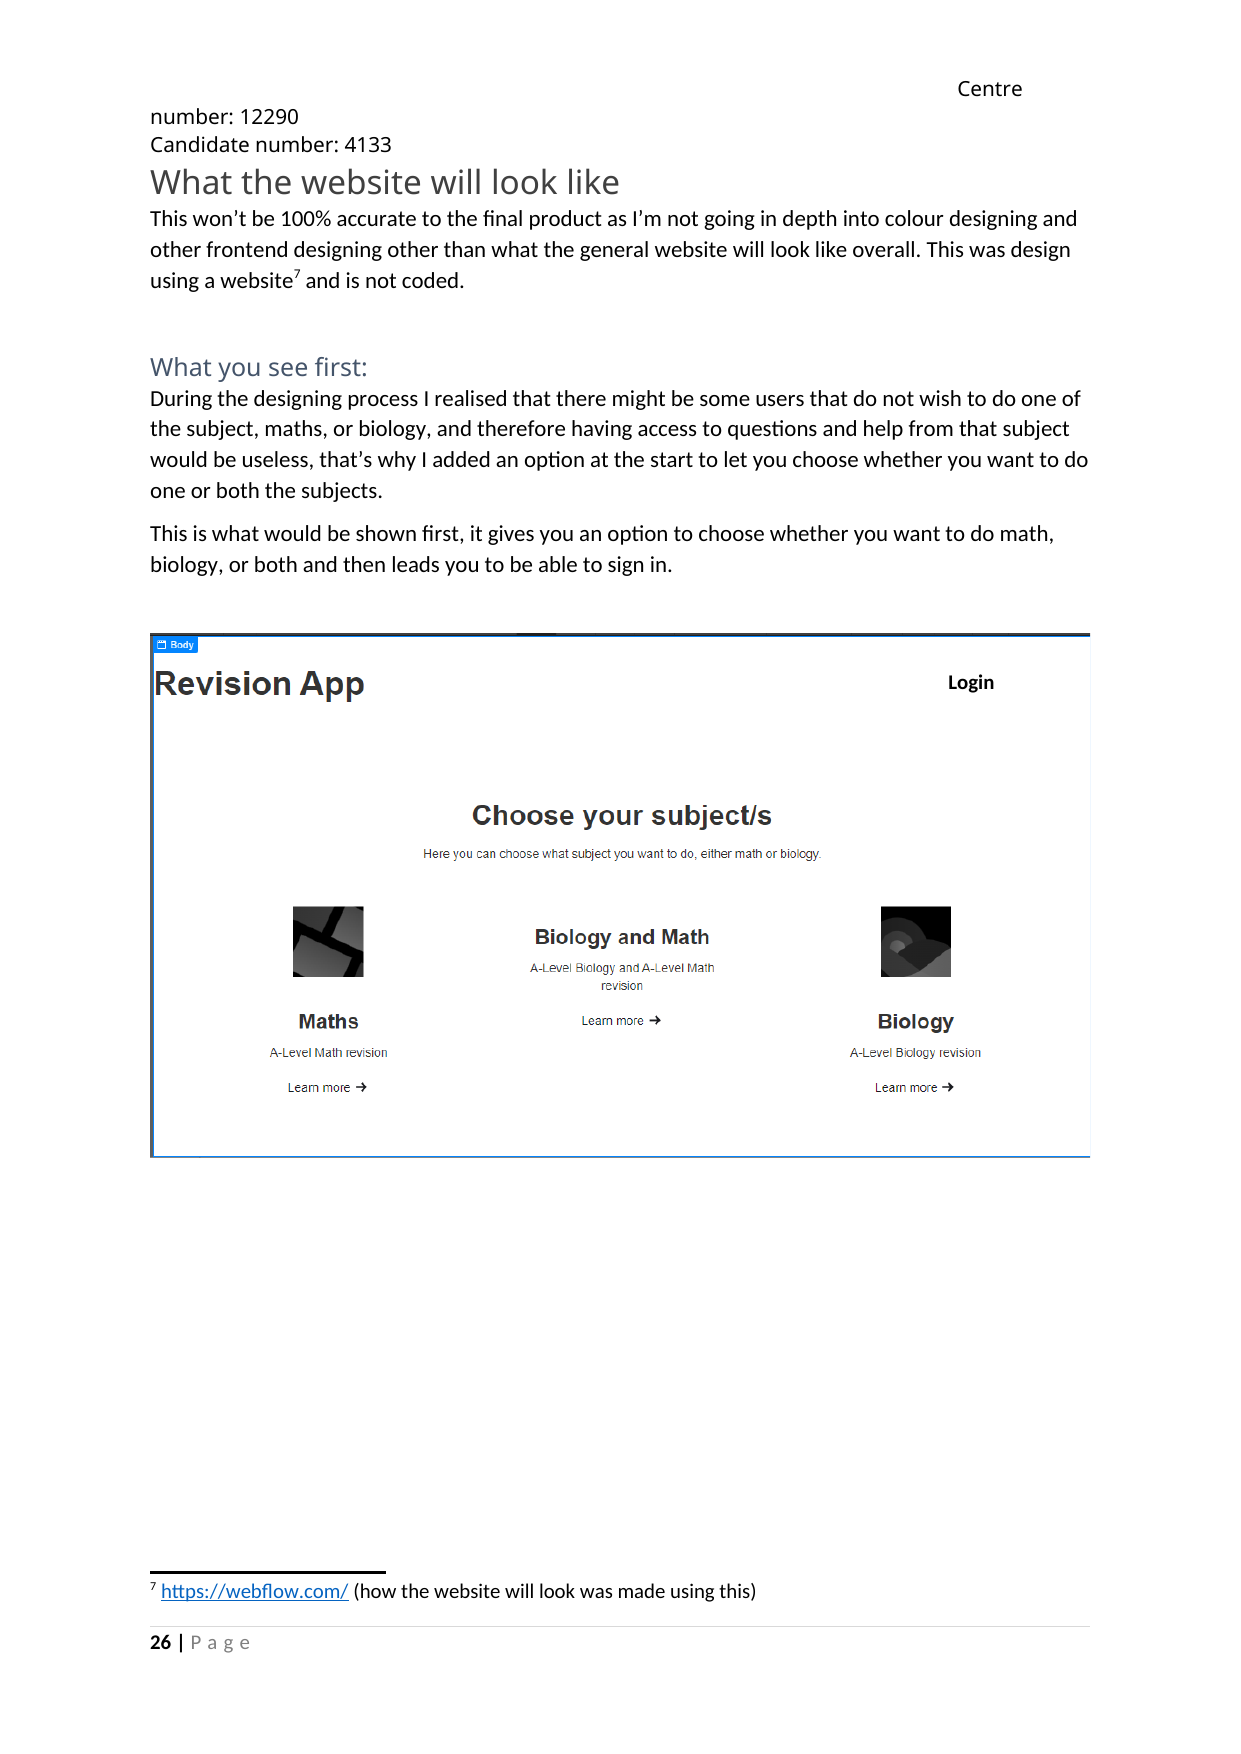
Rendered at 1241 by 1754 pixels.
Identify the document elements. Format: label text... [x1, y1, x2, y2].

text During the designing process I realised that there might be some users that do not wish to do one of the subject, maths, or biology, and therefore having access to questions and help from that subject would be useless, that’s why I added an option at the start to let you choose whether you want to do one or both the subjects. [150, 384, 1090, 504]
text This won’t be 100% accurate to the final product as I’m not going in depth into colour designing and other frontend designing other than what the general website will look like overall. This was design using a website and is not coded. [150, 204, 1090, 294]
subtitle What the website will look like [150, 159, 1090, 204]
subtitle What you see first: [150, 349, 1090, 384]
text This is what would be shown first, it gives you an option to choose whether you want to do math, biology, or both and then leads you to be able to sign in. [150, 519, 1090, 578]
picture [150, 633, 1091, 1158]
